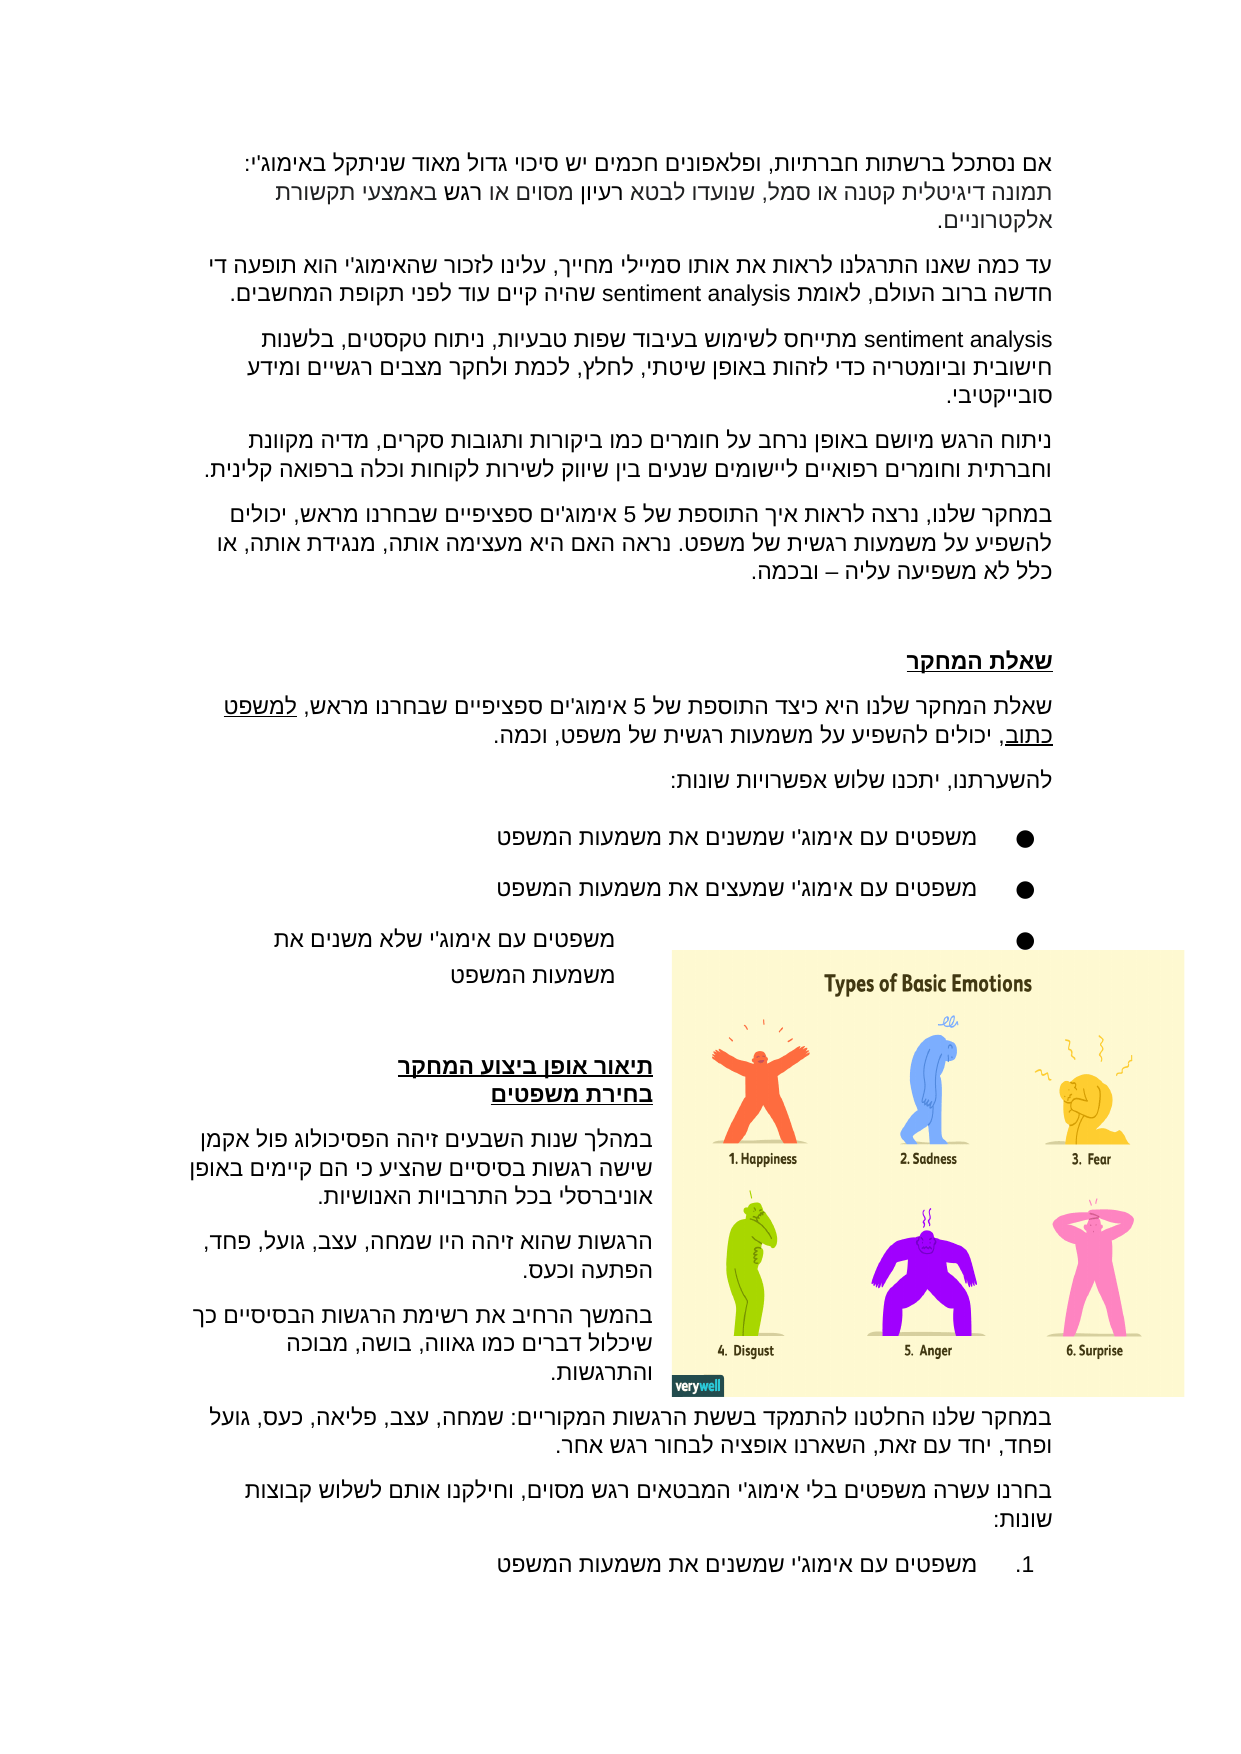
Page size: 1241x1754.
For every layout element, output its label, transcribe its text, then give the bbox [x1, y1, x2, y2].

text תיאור אופן ביצוע המחקר [187, 1053, 671, 1079]
text הרגשות שהוא זיהה היו שמחה, עצב, גועל, פחד, הפתעה וכעס. [187, 1228, 671, 1283]
list משפטים עם אימוג'י שמעצים את משמעות המשפט [187, 863, 1015, 909]
text עד כמה שאנו התרגלנו לראות את אותו סמיילי מחייך, עלינו לזכור שהאימוג'י הוא תופעה די חדשה ברוב העולם, לאומת sentiment analysis שהיה קיים עוד לפני תקופת המחשבים. [187, 252, 1053, 307]
text אם נסתכל ברשתות חברתיות, ופלאפונים חכמים יש סיכוי גדול מאוד שניתקל באימוג'י: תמונה דיגיטלית קטנה או סמל, שנועדו לבטא רעיון מסוים או רגש באמצעי תקשורת אלקטרוניים. [187, 150, 1053, 233]
picture [671, 950, 1185, 1397]
text במהלך שנות השבעים זיהה הפסיכולוג פול אקמן שישה רגשות בסיסיים שהציע כי הם קיימים באופן אוניברסלי בכל התרבויות האנושיות. [187, 1126, 671, 1209]
text sentiment analysis מתייחס לשימוש בעיבוד שפות טבעיות, ניתוח טקסטים, בלשנות חישובית וביומטריה כדי לזהות באופן שיטתי, לחלץ, לכמת ולחקר מצבים רגשיים ומידע סובייקטיבי. [187, 326, 1053, 409]
text שאלת המחקר שלנו היא כיצד התוספת של 5 אימוג'ים ספציפיים שבחרנו מראש, למשפט כתוב, יכולים להשפיע על משמעות רגשית של משפט, וכמה. [187, 693, 1053, 748]
text בחירת משפטים [187, 1081, 671, 1107]
text שאלת המחקר [187, 648, 1053, 674]
list משפטים עם אימוג'י שמשנים את משמעות המשפט [187, 812, 1015, 859]
text להשערתנו, יתכנו שלוש אפשרויות שונות: [187, 767, 1053, 793]
text ניתוח הרגש מיושם באופן נרחב על חומרים כמו ביקורות ותגובות סקרים, מדיה מקוונת וחברתית וחומרים רפואיים ליישומים שנעים בין שיווק לשירות לקוחות וכלה ברפואה קלינית. [187, 427, 1053, 482]
text בהמשך הרחיב את רשימת הרגשות הבסיסיים כך שיכלול דברים כמו גאווה, בושה, מבוכה והתרגשות. [187, 1302, 671, 1385]
text בחרנו עשרה משפטים בלי אימוג'י המבטאים רגש מסוים, וחילקנו אותם לשלוש קבוצות שונות: [187, 1477, 1053, 1532]
text במחקר שלנו, נרצה לראות איך התוספת של 5 אימוג'ים ספציפיים שבחרנו מראש, יכולים להשפיע על משמעות רגשית של משפט. נראה האם היא מעצימה אותה, מנגידת אותה, או כלל לא משפיעה עליה – ובכמה. [187, 501, 1053, 584]
text במחקר שלנו החלטנו להתמקד בששת הרגשות המקוריים: שמחה, עצב, פליאה, כעס, גועל ופחד, יחד עם זאת, השארנו אופציה לבחור רגש אחר. [187, 1404, 1053, 1458]
list משפטים עם אימוג'י שלא משנים את משמעות המשפט [187, 913, 1015, 989]
list משפטים עם אימוג'י שמשנים את משמעות המשפט [187, 1551, 1015, 1577]
